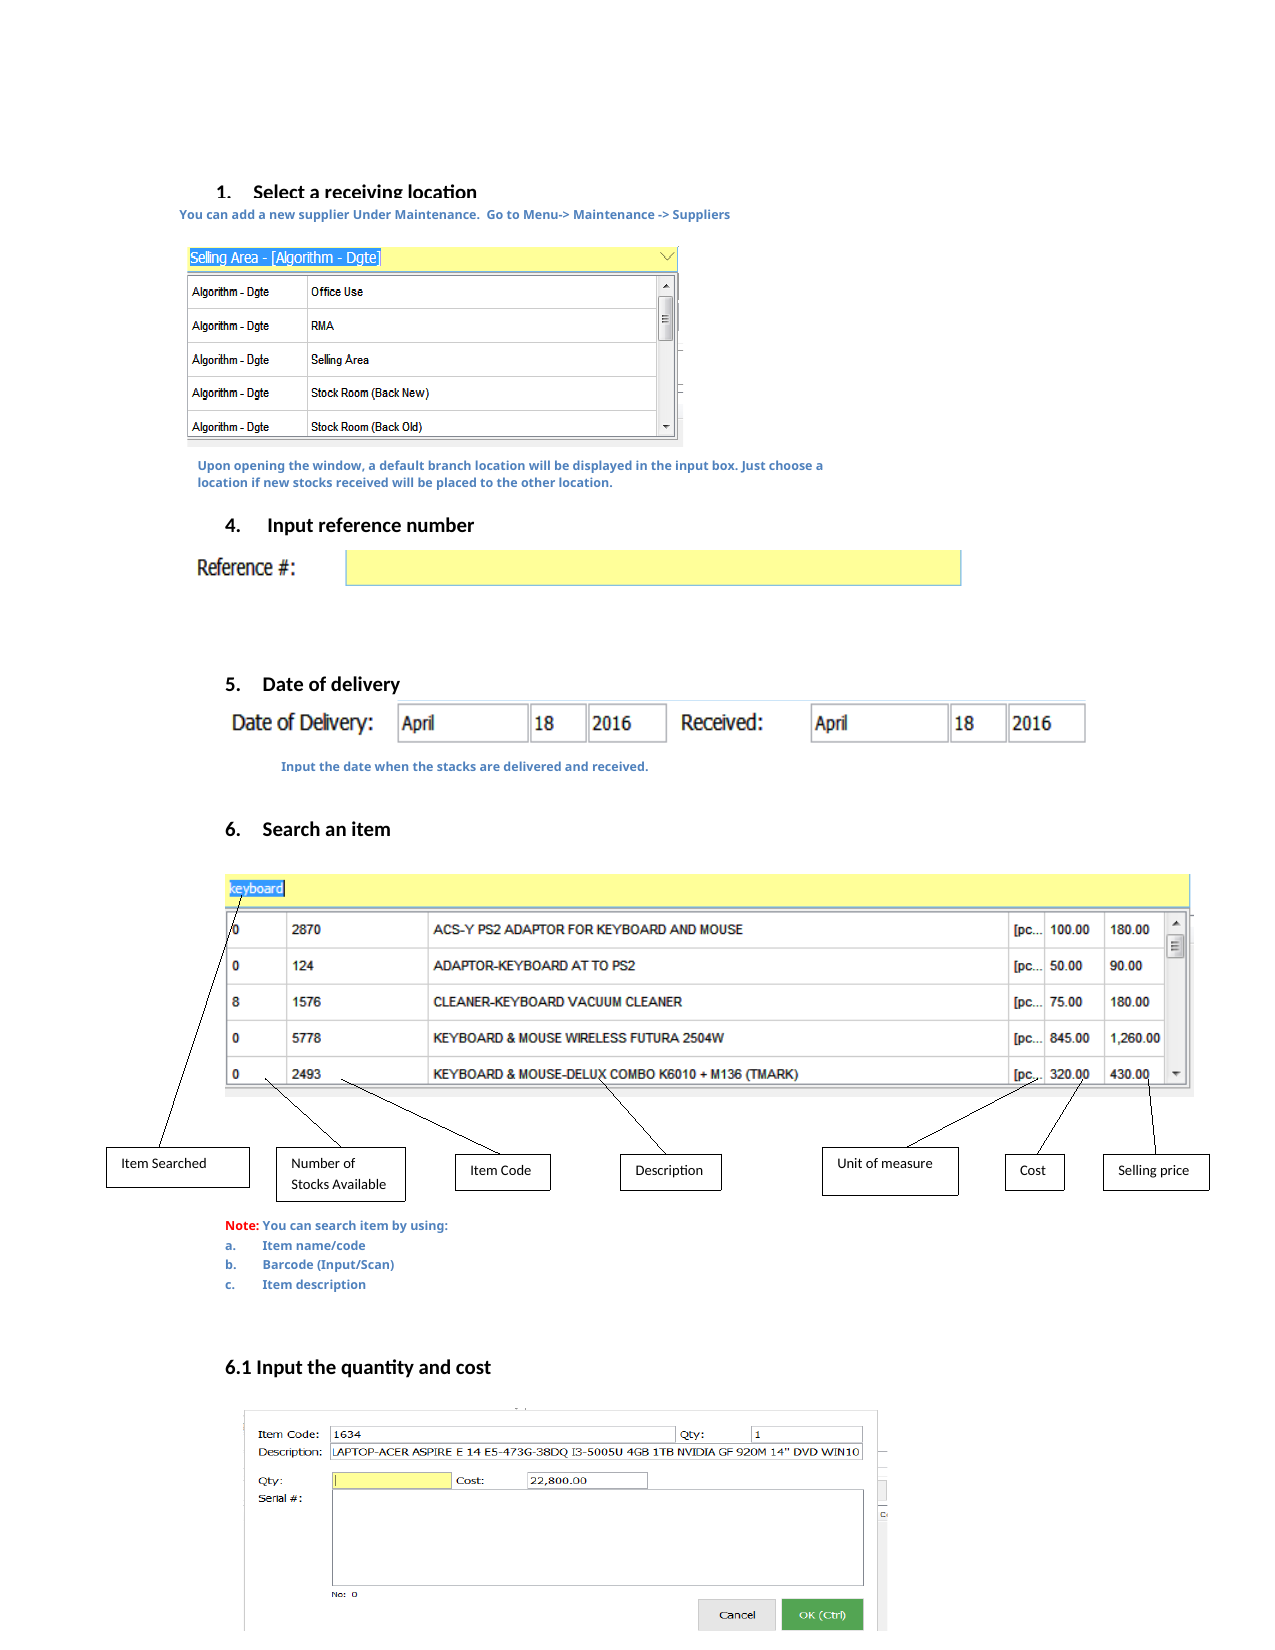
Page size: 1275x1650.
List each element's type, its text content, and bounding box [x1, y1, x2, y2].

picture [243, 1408, 887, 1631]
picture [225, 700, 1108, 754]
list Item description [225, 1276, 1125, 1293]
list Barcode (Input/Scan) [225, 1256, 1125, 1273]
list Item name/code [225, 1237, 1125, 1254]
list Date of delivery [225, 671, 1125, 696]
list Select Location [187, 208, 1125, 234]
list Select a receiving location [216, 179, 1125, 204]
picture [186, 550, 968, 585]
list Search an item [225, 816, 1125, 841]
picture [187, 246, 684, 447]
list 6.1 Input the quantity and cost [225, 1354, 1125, 1379]
list Input reference number [225, 512, 1125, 538]
picture [225, 874, 1194, 1097]
list Note: You can search item by using: [225, 1217, 1125, 1234]
list Reference number [187, 483, 1125, 509]
